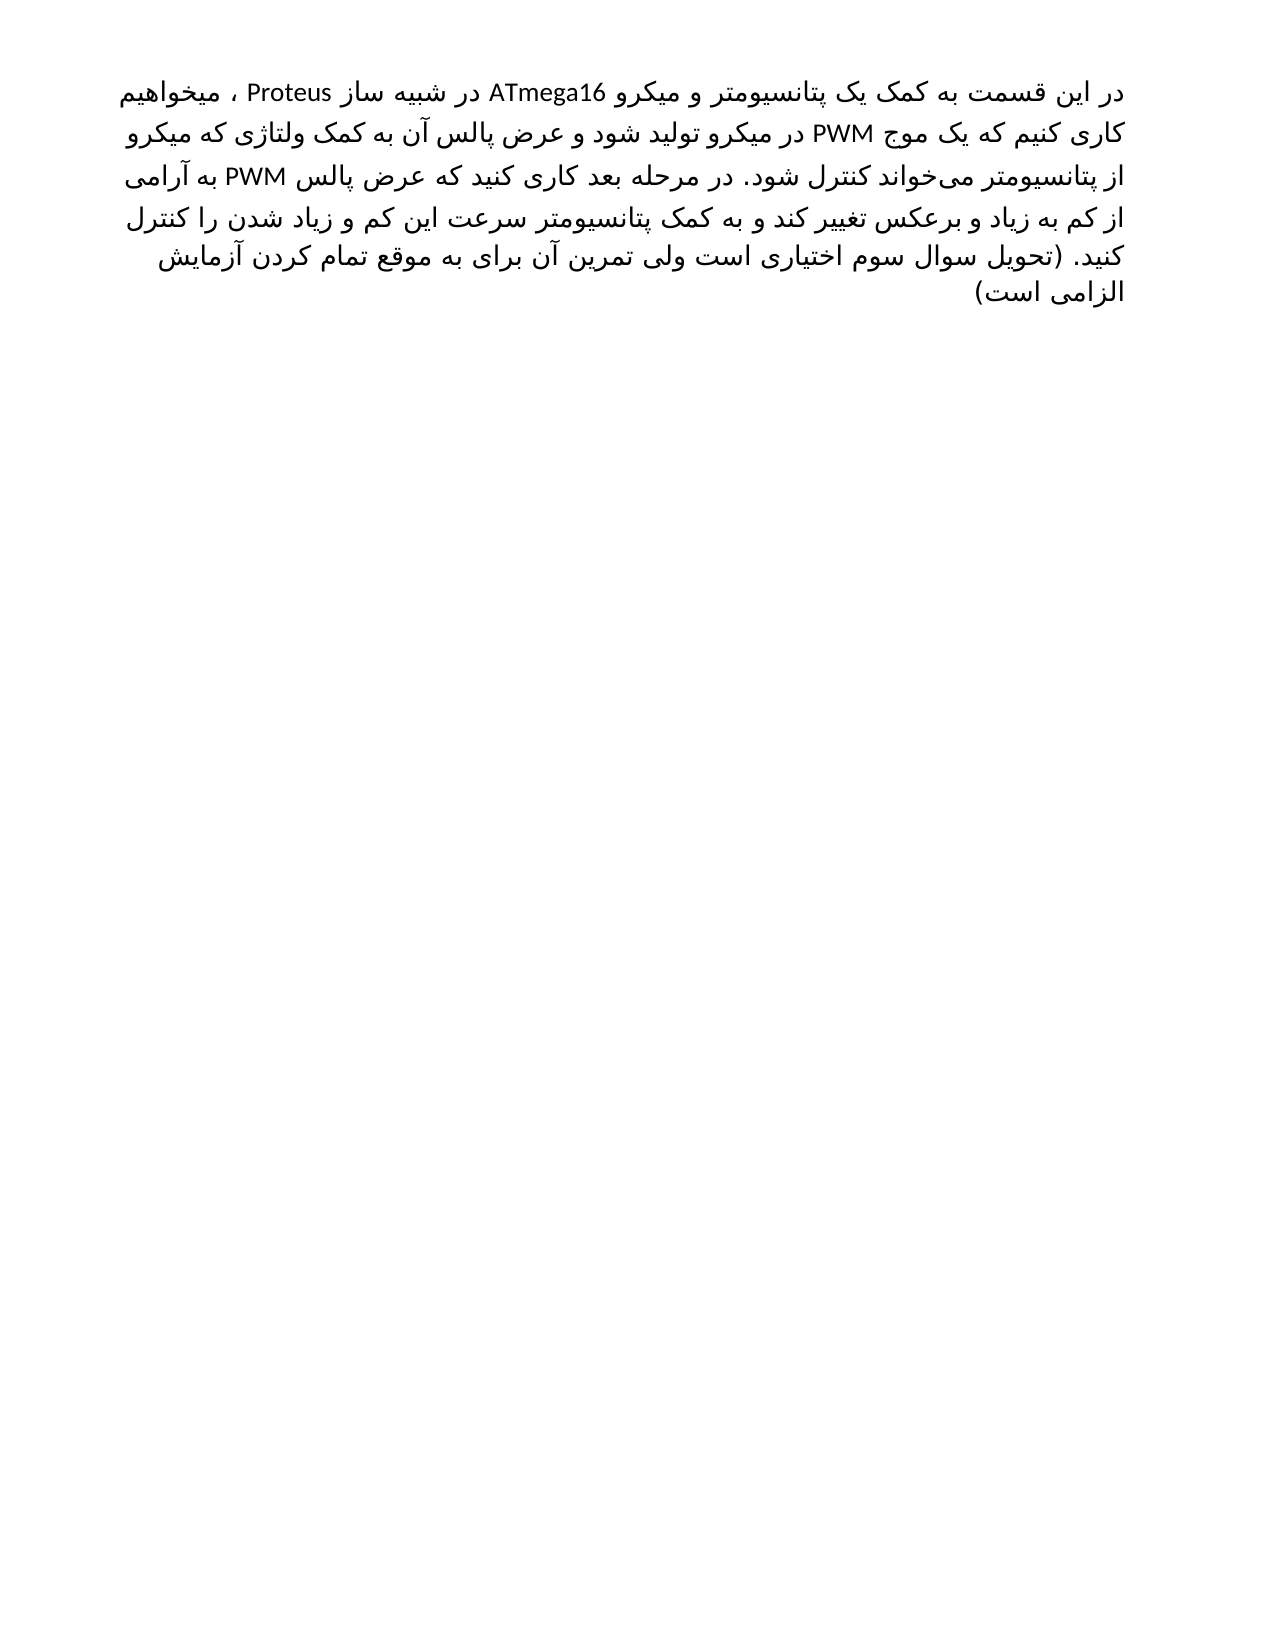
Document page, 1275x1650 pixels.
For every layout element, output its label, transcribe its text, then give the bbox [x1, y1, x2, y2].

text در این قسمت به کمک یک پتانسیومتر و میکرو ATmega16 در شبیه ساز Proteus ، میخواهیم کاری کنیم که یک موج PWM در میکرو تولید شود و عرض پالس آن به کمک ولتاژی که میکرو از پتانسیومتر می‌خواند کنترل شود. در مرحله بعد کاری کنید که عرض پالس PWM به آرامی از کم به زیاد و برعکس تغییر کند و به کمک پتانسیومتر سرعت این کم و زیاد شدن را کنترل کنید. (تحویل سوال سوم اختیاری است ولی تمرین آن برای به موقع تمام کردن آزمایش الزامی است) [112, 75, 1125, 308]
